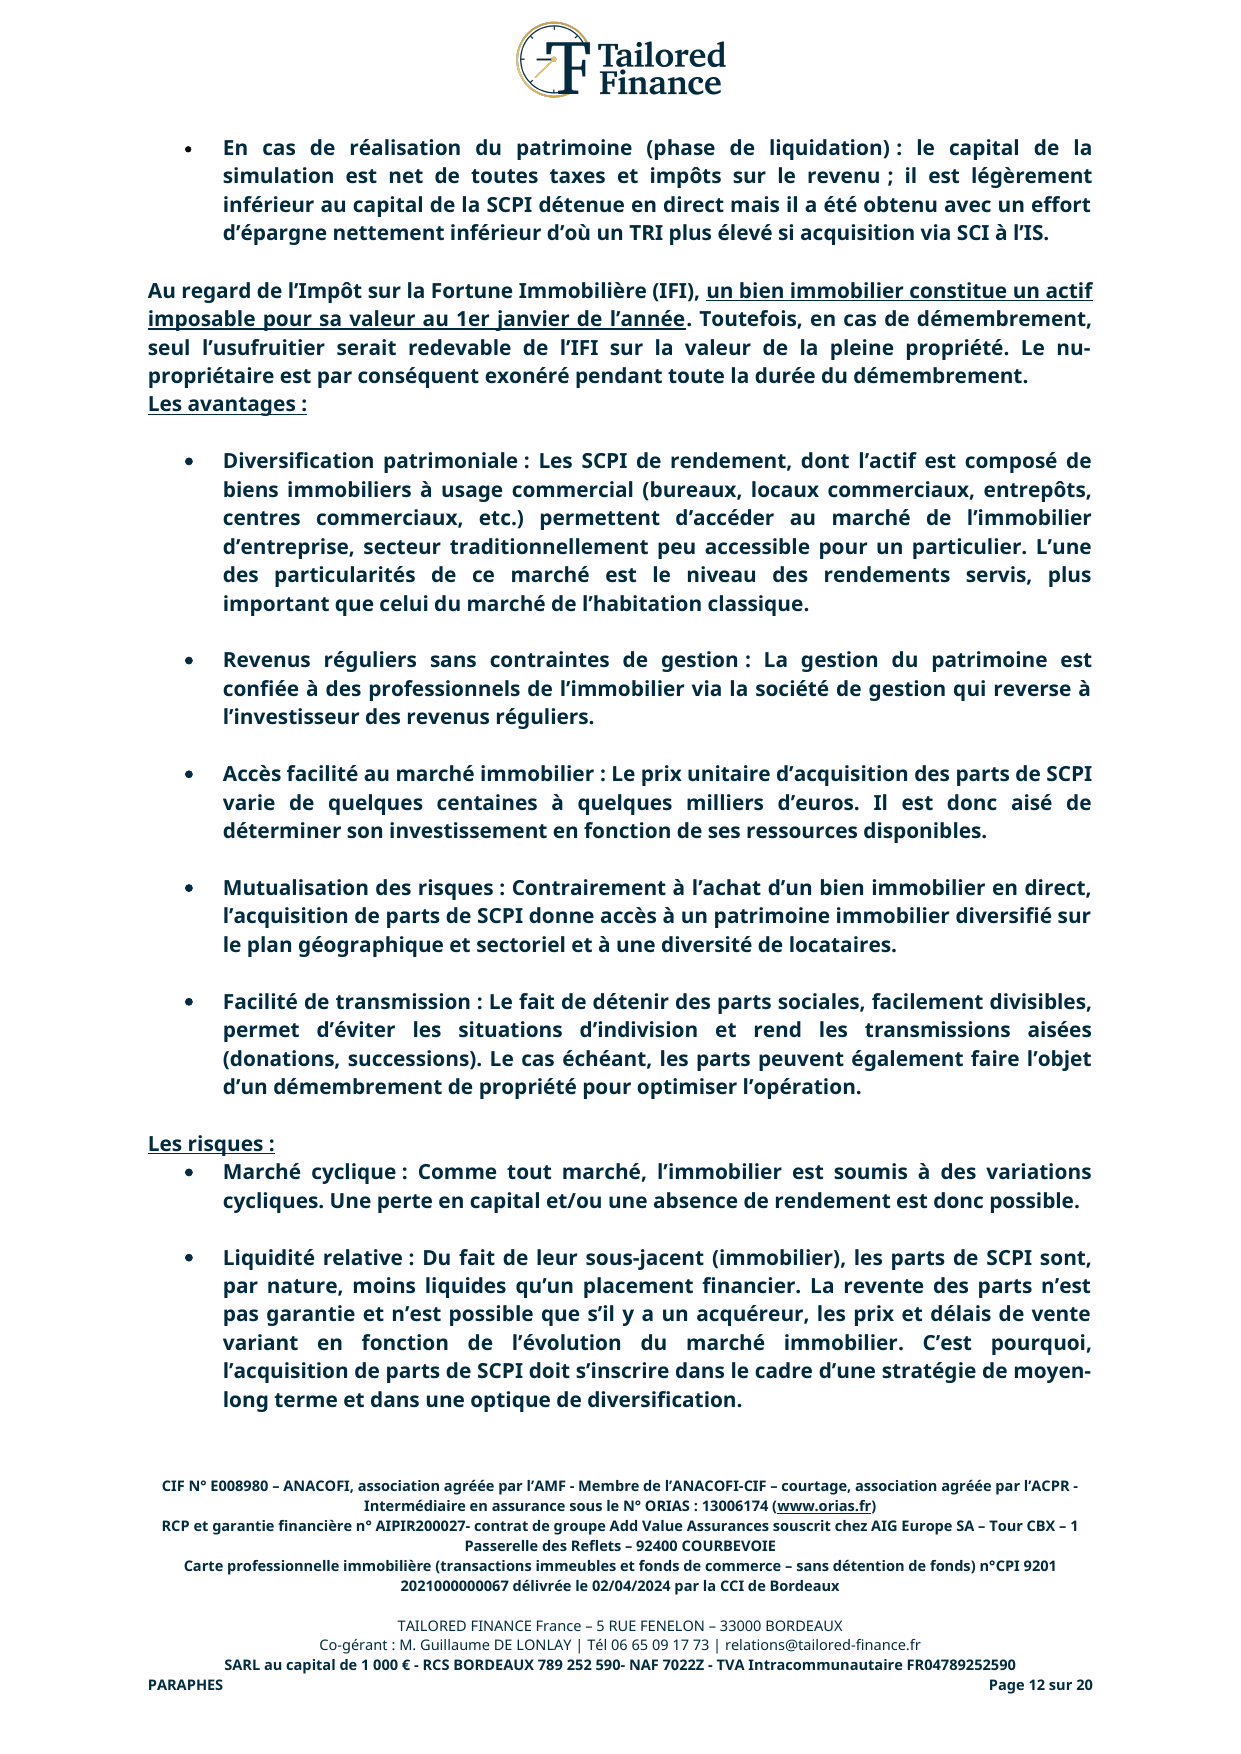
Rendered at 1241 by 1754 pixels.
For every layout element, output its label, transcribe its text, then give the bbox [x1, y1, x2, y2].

picture [654, 1639, 660, 1650]
picture [755, 1620, 761, 1631]
picture [770, 1642, 777, 1650]
picture [558, 1623, 564, 1631]
picture [855, 1639, 863, 1650]
list Accès facilité au marché immobilier : Le prix unitaire d’acquisition des parts de SCPI varie de quelques centaines à quelques milliers d’euros. Il est donc aisé de déterminer son investissement en fonction de ses ressources disponibles. [185, 759, 1093, 844]
picture [514, 19, 726, 100]
list Revenus réguliers sans contraintes de gestion : La gestion du patrimoine est confiée à des professionnels de l’immobilier via la société de gestion qui reverse à l’investisseur des revenus réguliers. [185, 646, 1093, 731]
picture [820, 1642, 827, 1650]
picture [843, 1639, 850, 1650]
text Au regard de l’Impôt sur la Fortune Immobilière (IFI), un bien immobilier constitue un actif imposable pour sa valeur au 1er janvier de l’année. Toutefois, en cas de démembrement, seul l’usufruitier serait redevable de l’IFI sur la valeur de la pleine propriété. Le nu-propriétaire est par conséquent exonéré pendant toute la durée du démembrement. [148, 276, 1093, 389]
picture [494, 1640, 501, 1650]
text Les risques : [148, 1129, 1093, 1157]
picture [320, 1639, 328, 1646]
list En cas de réalisation du patrimoine (phase de liquidation) : le capital de la simulation est net de toutes taxes et impôts sur le revenu ; il est légèrement inférieur au capital de la SCPI détenue en direct mais il a été obtenu avec un effort d’épargne nettement inférieur d’où un TRI plus élevé si acquisition via SCI à l’IS. [185, 133, 1093, 247]
picture [374, 1642, 380, 1650]
picture [667, 1621, 673, 1631]
picture [440, 1621, 446, 1631]
picture [798, 1640, 803, 1650]
list Marché cyclique : Comme tout marché, l’immobilier est soumis à des variations cycliques. Une perte en capital et/ou une absence de rendement est donc possible. [185, 1157, 1093, 1214]
picture [613, 1639, 619, 1650]
picture [745, 1620, 751, 1627]
picture [698, 1621, 703, 1630]
picture [660, 1621, 665, 1630]
picture [641, 1621, 647, 1631]
picture [524, 1621, 530, 1631]
picture [620, 1639, 627, 1648]
picture [343, 1642, 350, 1653]
picture [726, 1642, 731, 1650]
picture [909, 1639, 915, 1650]
picture [544, 1623, 549, 1631]
picture [787, 1640, 797, 1648]
picture [329, 1642, 334, 1650]
list Liquidité relative : Du fait de leur sous-jacent (immobilier), les parts de SCPI sont, par nature, moins liquides qu’un placement financier. La revente des parts n’est pas garantie et n’est possible que s’il y a un acquéreur, les prix et délais de vente variant en fonction de l’évolution du marché immobilier. C’est pourquoi, l’acquisition de parts de SCPI doit s’inscrire dans le cadre d’une stratégie de moyen-long terme et dans une optique de diversification. [185, 1243, 1093, 1413]
picture [661, 1639, 668, 1646]
list Diversification patrimoniale : Les SCPI de rendement, dont l’actif est composé de biens immobiliers à usage commercial (bureaux, locaux commerciaux, entrepôts, centres commerciaux, etc.) permettent d’accéder au marché de l’immobilier d’entreprise, secteur traditionnellement peu accessible pour un particulier. L’une des particularités de ce marché est le niveau des rendements servis, plus important que celui du marché de l’habitation classique. [185, 446, 1093, 617]
picture [737, 1620, 743, 1631]
picture [597, 1621, 603, 1628]
list Mutualisation des risques : Contrairement à l’achat d’un bien immobilier en direct, l’acquisition de parts de SCPI donne accès à un patrimoine immobilier diversifié sur le plan géographique et sectoriel et à une diversité de locataires. [185, 873, 1093, 958]
picture [360, 1642, 365, 1650]
picture [787, 1621, 793, 1631]
text Les avantages : [148, 389, 1093, 418]
picture [806, 1621, 812, 1631]
picture [786, 1646, 794, 1651]
list Facilité de transmission : Le fait de détenir des parts sociales, facilement divisibles, permet d’éviter les situations d’indivision et rend les transmissions aisées (donations, successions). Le cas échéant, les parts peuvent également faire l’objet d’un démembrement de propriété pour optimiser l’opération. [185, 987, 1093, 1101]
picture [487, 1621, 493, 1629]
picture [632, 1639, 638, 1650]
